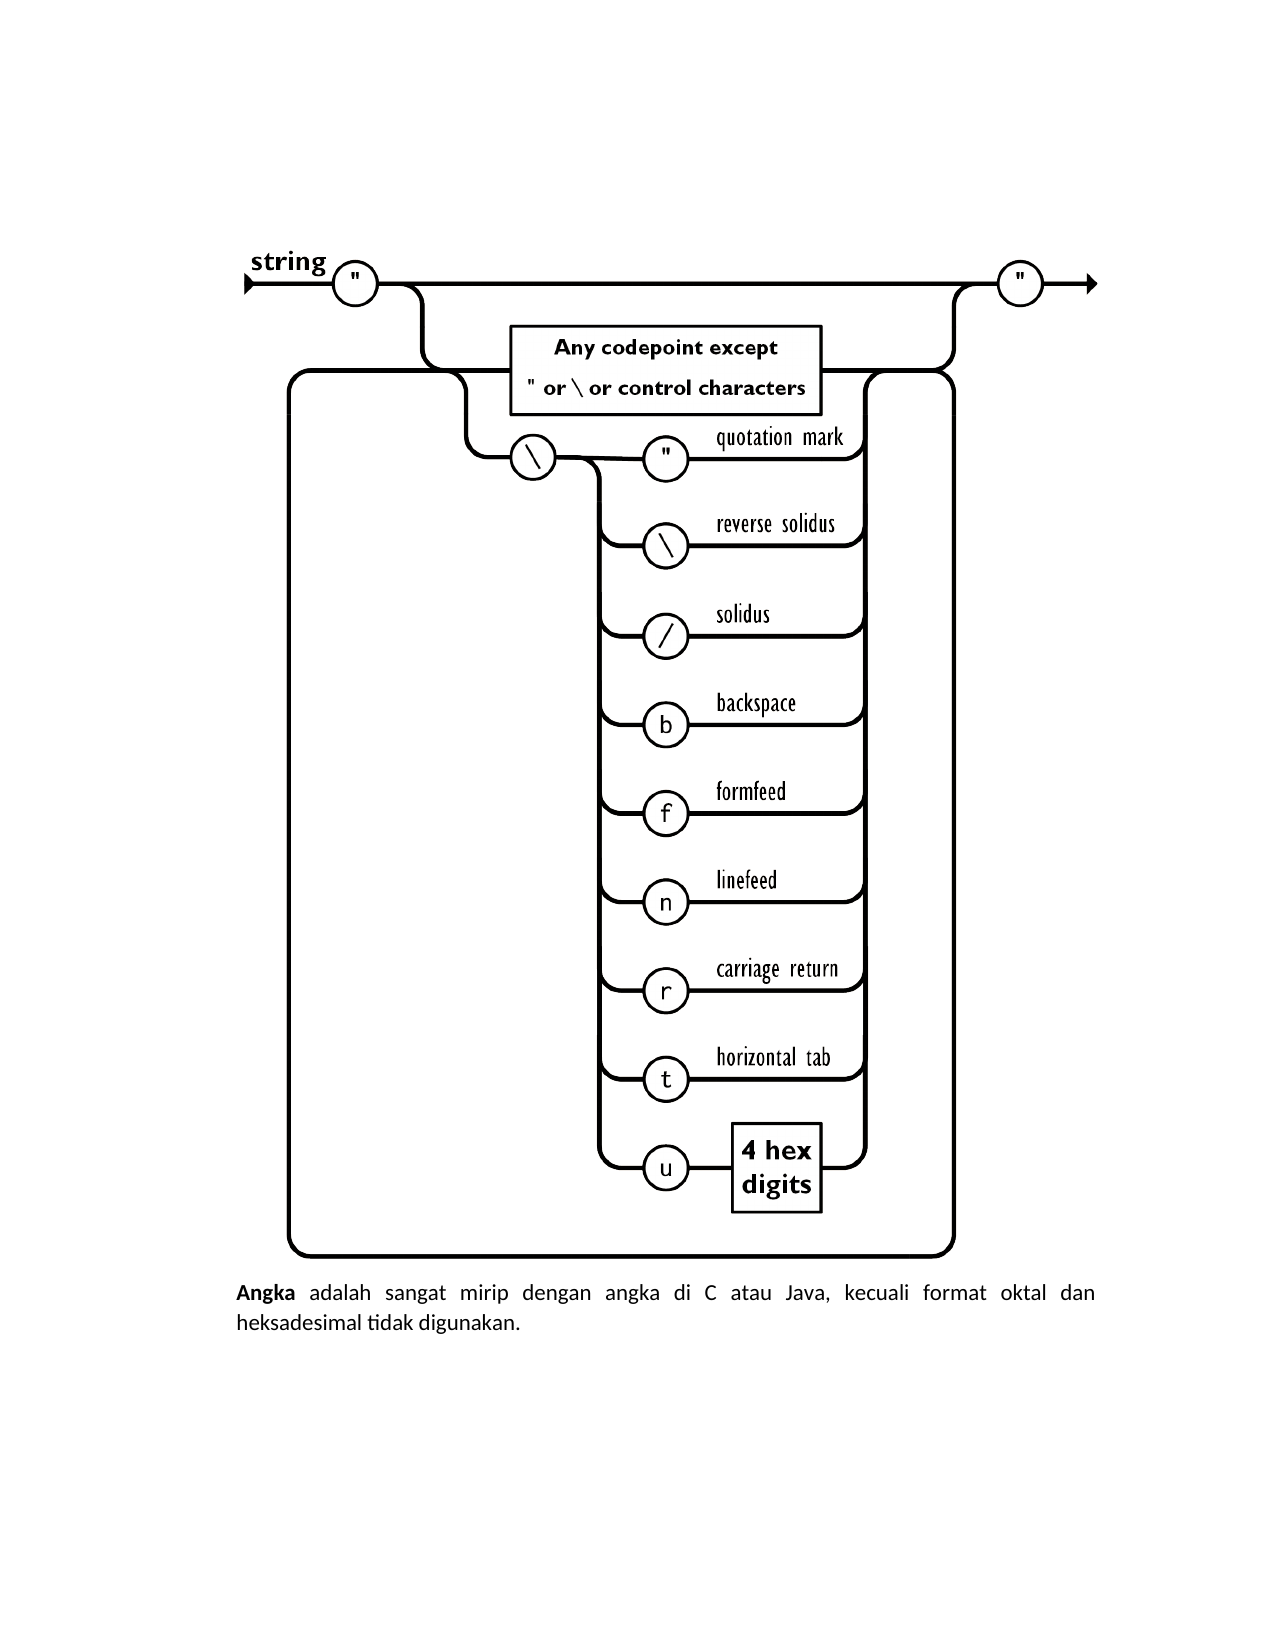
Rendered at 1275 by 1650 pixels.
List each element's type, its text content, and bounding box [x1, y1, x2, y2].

picture [236, 236, 1098, 1259]
text Angka adalah sangat mirip dengan angka di C atau Java, kecuali format oktal dan heksadesimal tidak digunakan. [236, 1278, 1098, 1336]
